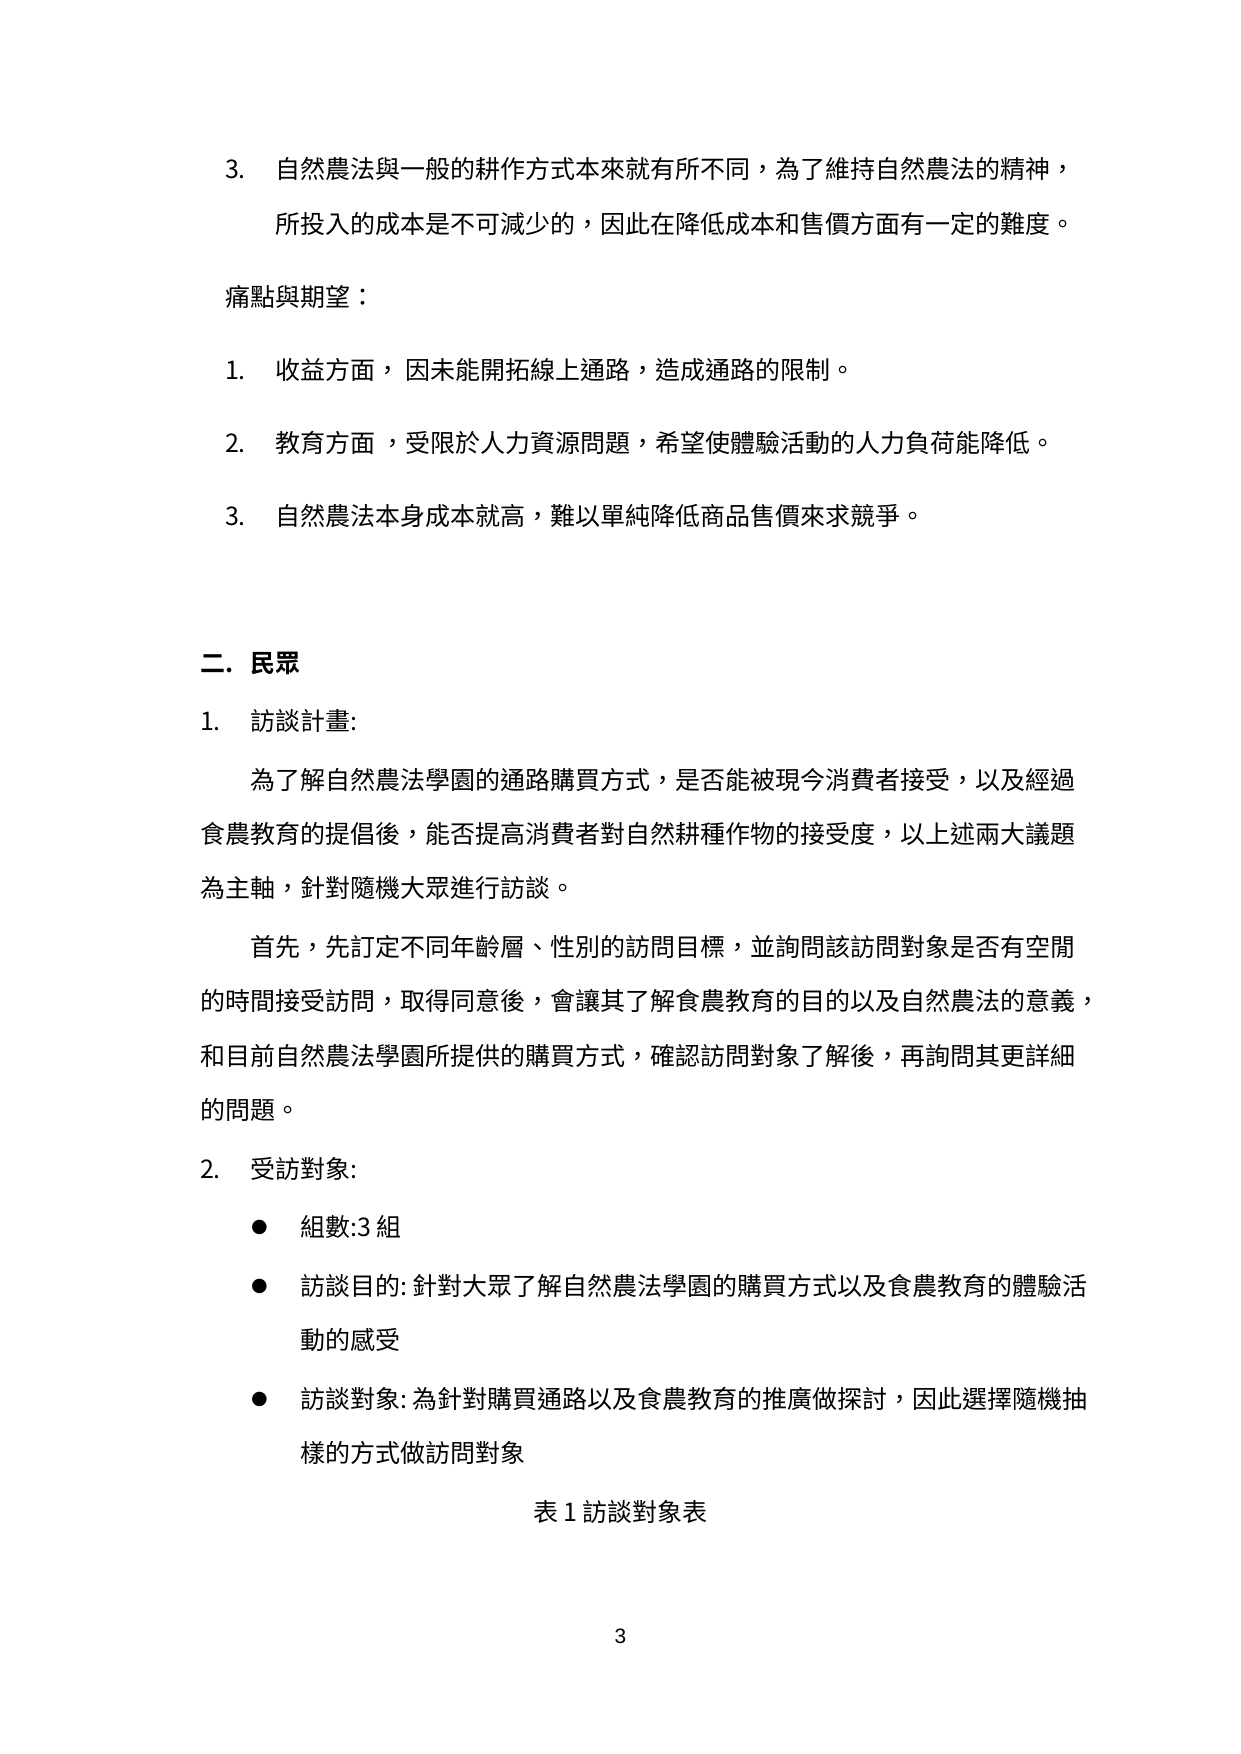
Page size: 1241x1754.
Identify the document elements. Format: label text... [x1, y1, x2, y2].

list 訪談對象: 為針對購買通路以及食農教育的推廣做探討，因此選擇隨機抽樣的方式做訪問對象 [250, 1379, 1090, 1470]
list 組數:3組 [250, 1208, 1090, 1244]
list 訪談目的: 針對大眾了解自然農法學園的購買方式以及食農教育的體驗活動的感受 [250, 1266, 1090, 1357]
list 民眾 [200, 643, 1090, 679]
text 為了解自然農法學園的通路購買方式，是否能被現今消費者接受，以及經過食農教育的提倡後，能否提高消費者對自然耕種作物的接受度，以上述兩大議題為主軸，針對隨機大眾進行訪談。 [200, 760, 1090, 905]
text 表1 訪談對象表 [150, 1492, 1090, 1528]
text 首先，先訂定不同年齡層、性別的訪問目標，並詢問該訪問對象是否有空閒的時間接受訪問，取得同意後，會讓其了解食農教育的目的以及自然農法的意義，和目前自然農法學園所提供的購買方式，確認訪問對象了解後，再詢問其更詳細的問題。 [200, 927, 1090, 1127]
list 受訪對象: [200, 1149, 1090, 1185]
text 痛點與期望： [150, 277, 1090, 314]
list 教育方面 ，受限於人力資源問題，希望使體驗活動的人力負荷能降低。 [225, 424, 1090, 460]
list 自然農法與一般的耕作方式本來就有所不同，為了維持自然農法的精神，所投入的成本是不可減少的，因此在降低成本和售價方面有一定的難度。 [225, 150, 1090, 241]
list 自然農法本身成本就高，難以單純降低商品售價來求競爭。 [225, 497, 1090, 533]
list 收益方面， 因未能開拓線上通路，造成通路的限制。 [225, 351, 1090, 387]
list 訪談計畫: [200, 702, 1090, 738]
